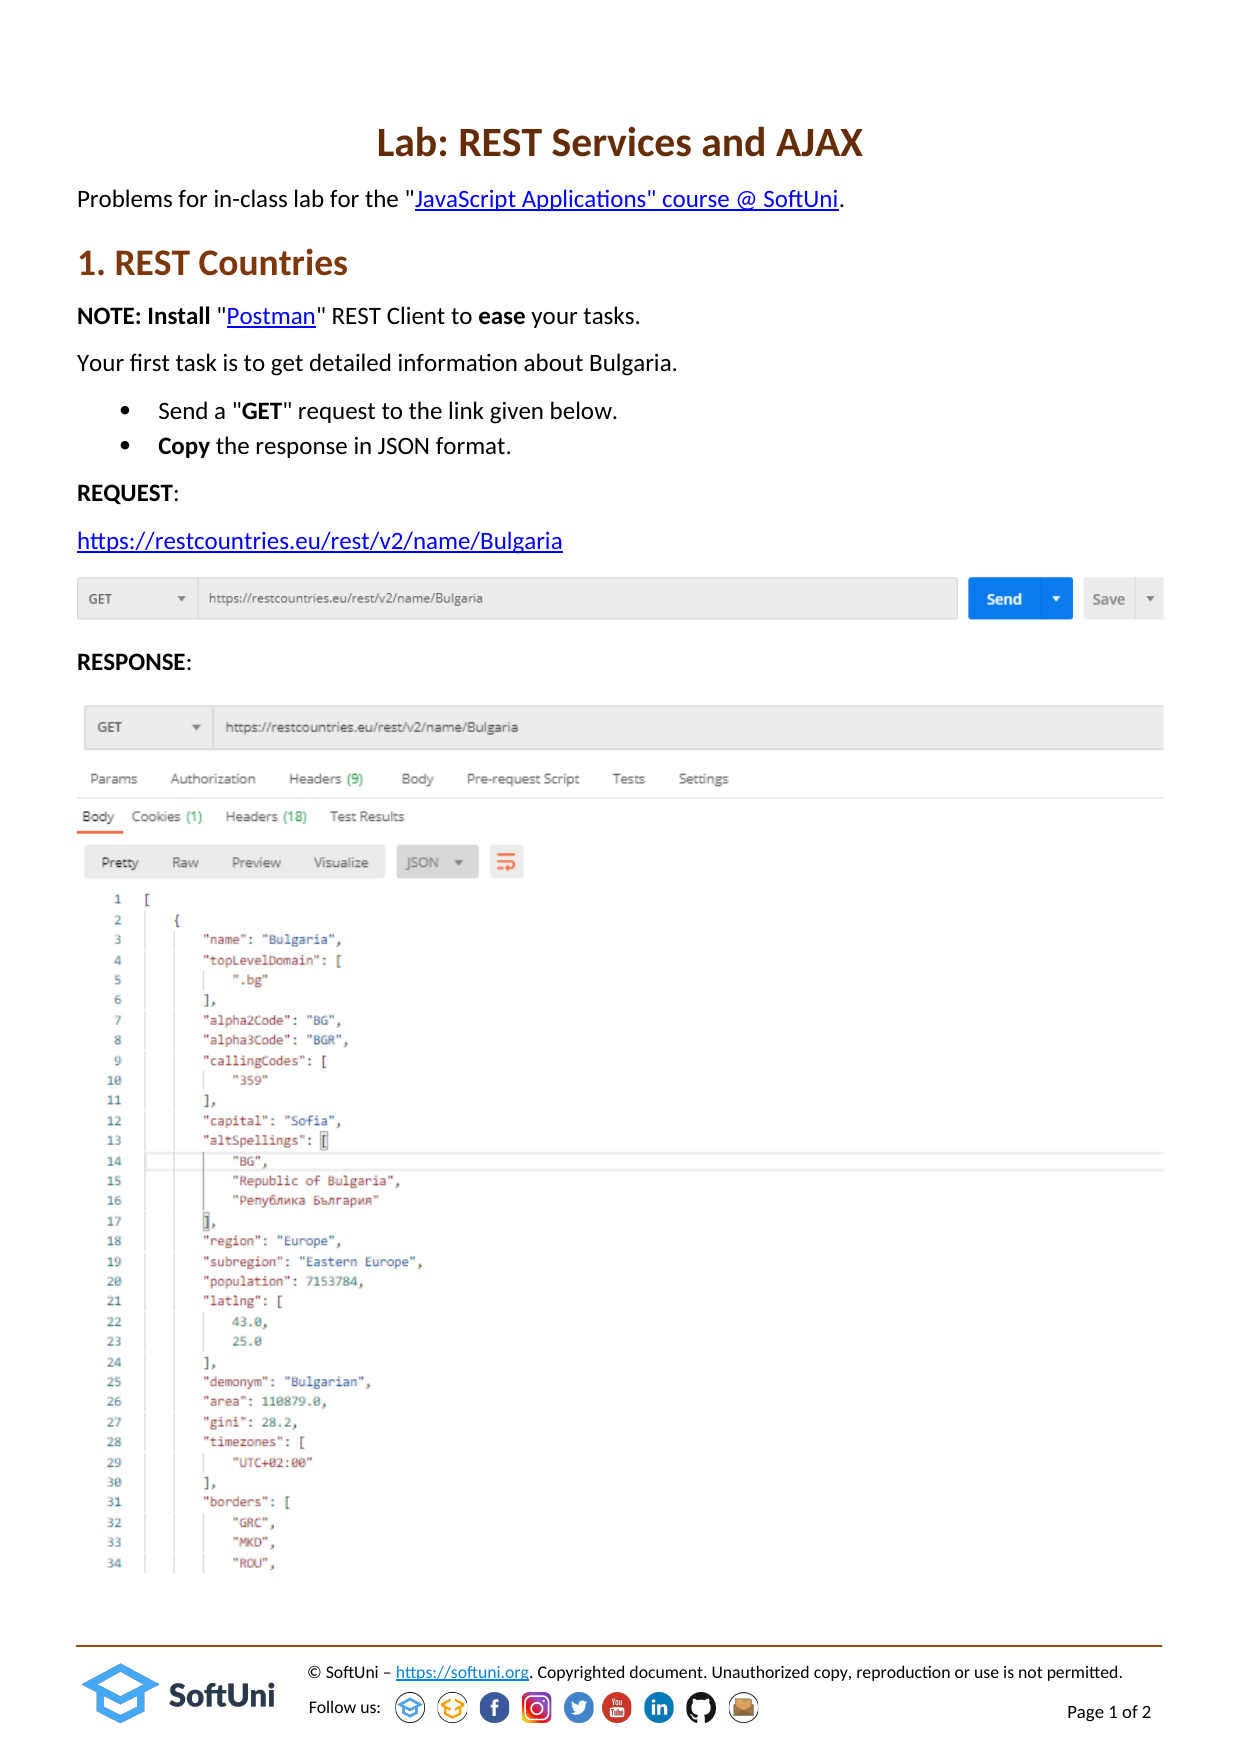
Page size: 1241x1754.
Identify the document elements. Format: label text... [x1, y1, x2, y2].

picture [665, 1692, 674, 1701]
picture [76, 572, 1164, 630]
picture [686, 1692, 716, 1723]
text NOTE: Install "Postman" REST Client to ease your tasks. [77, 300, 1163, 330]
picture [479, 1692, 510, 1723]
text https://restcountries.eu/rest/v2/name/Bulgaria [77, 525, 1163, 555]
picture [76, 694, 1164, 1573]
list Copy the response in JSON format. [121, 430, 1163, 460]
picture [522, 1692, 552, 1723]
picture [644, 1714, 653, 1723]
picture [658, 1705, 667, 1714]
text REQUEST: [77, 477, 1163, 508]
picture [395, 1692, 425, 1723]
picture [665, 1714, 674, 1723]
text Problems for in-class lab for the "JavaScript Applications" course @ SoftUni. [77, 183, 1163, 213]
picture [437, 1692, 468, 1723]
picture [728, 1692, 759, 1723]
text RESPONSE: [77, 647, 1163, 677]
picture [644, 1692, 653, 1701]
picture [602, 1692, 632, 1723]
text Your first task is to get detailed information about Bulgaria. [77, 347, 1163, 378]
subtitle Lab: REST Services and AJAX [77, 116, 1163, 167]
text 1. REST Countries [77, 239, 1163, 285]
list Send a "GET" request to the link given below. [121, 395, 1163, 425]
picture [75, 1658, 281, 1729]
picture [564, 1692, 594, 1723]
